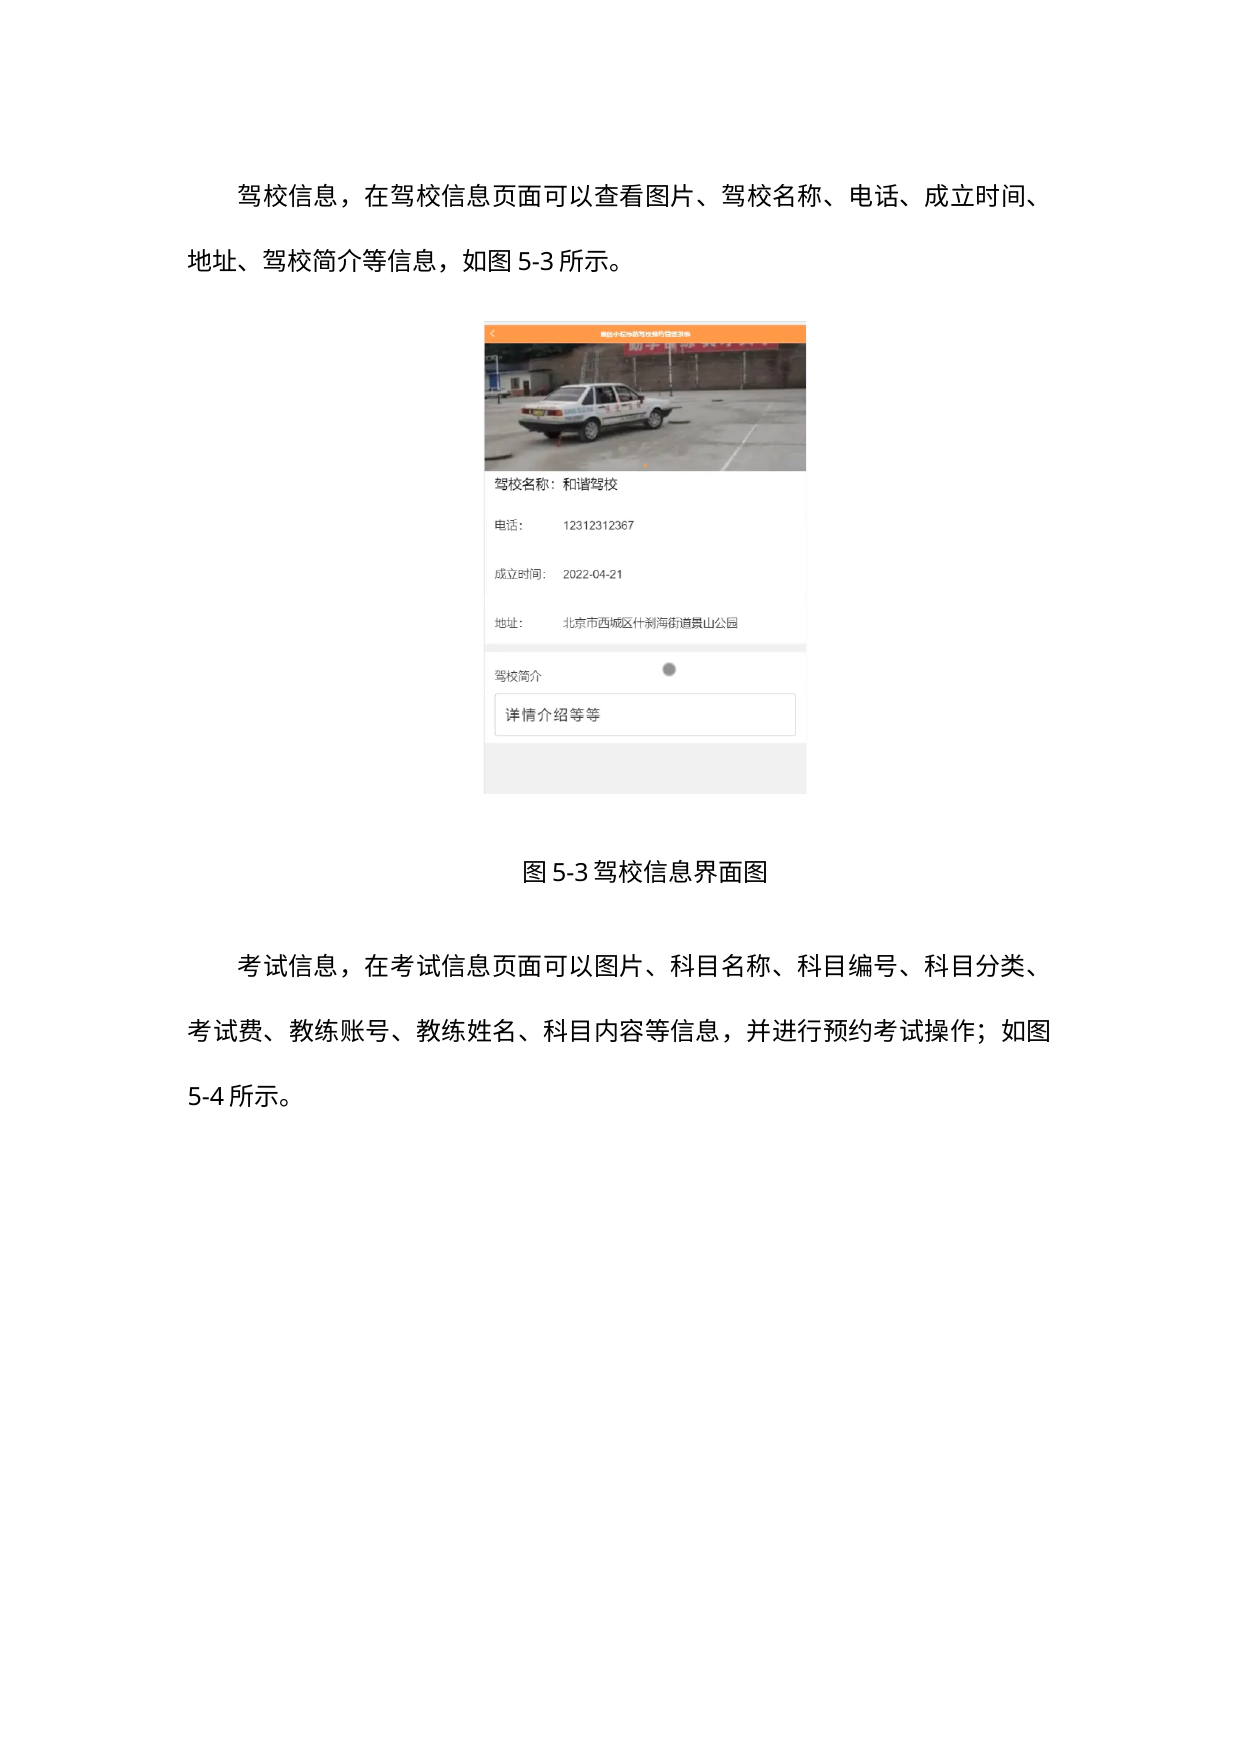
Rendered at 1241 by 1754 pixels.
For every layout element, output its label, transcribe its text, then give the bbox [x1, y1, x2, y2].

text 驾校信息，在驾校信息页面可以查看图片、驾校名称、电话、成立时间、地址、驾校简介等信息，如图5-3所示。 [187, 162, 1053, 292]
text 图5-3驾校信息界面图 [187, 838, 1053, 903]
text 考试信息，在考试信息页面可以图片、科目名称、科目编号、科目分类、考试费、教练账号、教练姓名、科目内容等信息，并进行预约考试操作；如图5-4所示。 [187, 932, 1053, 1127]
picture [483, 321, 807, 794]
